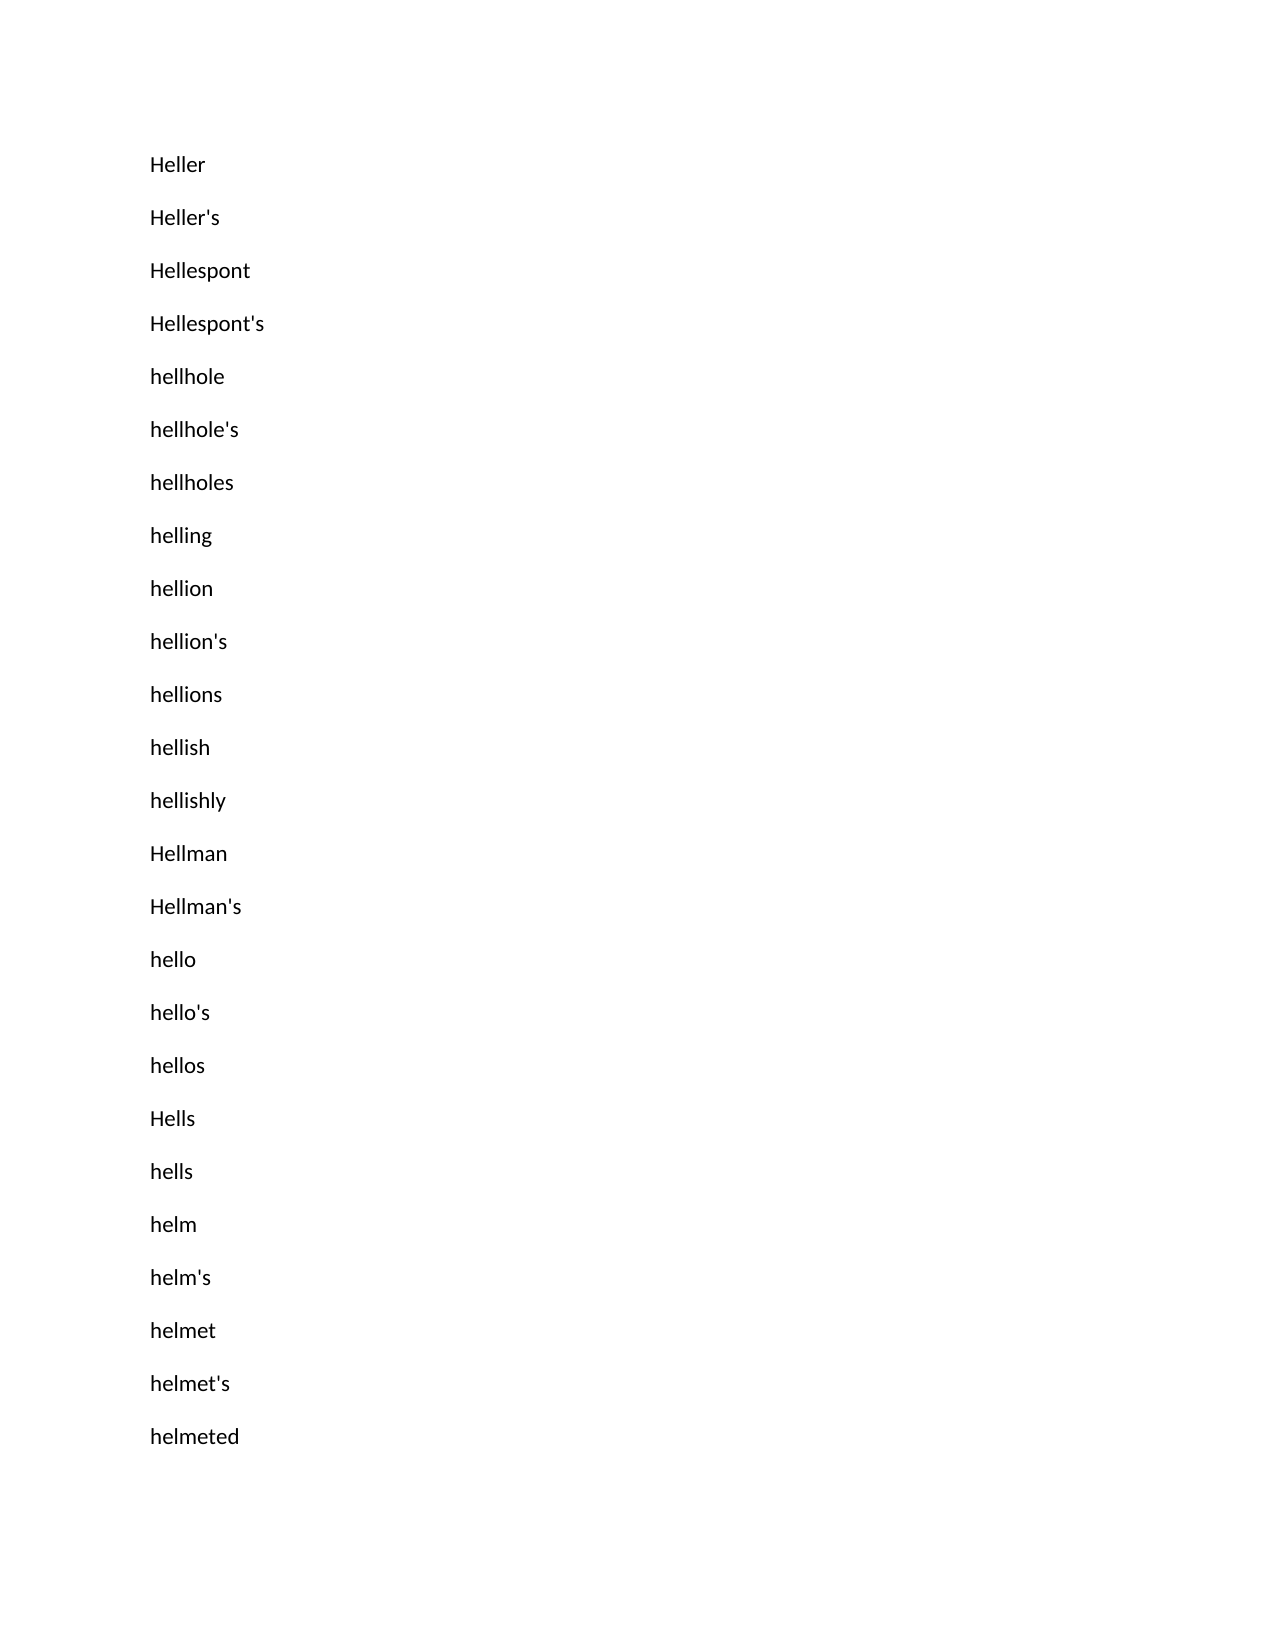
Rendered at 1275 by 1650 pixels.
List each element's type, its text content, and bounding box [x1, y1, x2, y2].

text Hellman [150, 839, 1125, 867]
text helling [150, 521, 1125, 549]
text hellions [150, 680, 1125, 708]
text helmet [150, 1316, 1125, 1344]
text hellishly [150, 786, 1125, 814]
text Heller's [150, 203, 1125, 231]
text hellhole's [150, 415, 1125, 443]
text helm [150, 1210, 1125, 1238]
text hellhole [150, 362, 1125, 390]
text hello's [150, 998, 1125, 1026]
text Hells [150, 1104, 1125, 1132]
text Hellman's [150, 892, 1125, 920]
text Hellespont's [150, 309, 1125, 337]
text hellholes [150, 468, 1125, 496]
text hellion [150, 574, 1125, 602]
text Heller [150, 150, 1125, 178]
text helmeted [150, 1422, 1125, 1451]
text hellion's [150, 627, 1125, 655]
text helmet's [150, 1369, 1125, 1397]
text helm's [150, 1263, 1125, 1291]
text Hellespont [150, 256, 1125, 284]
text hello [150, 945, 1125, 973]
text hellos [150, 1051, 1125, 1079]
text hells [150, 1157, 1125, 1185]
text hellish [150, 733, 1125, 761]
